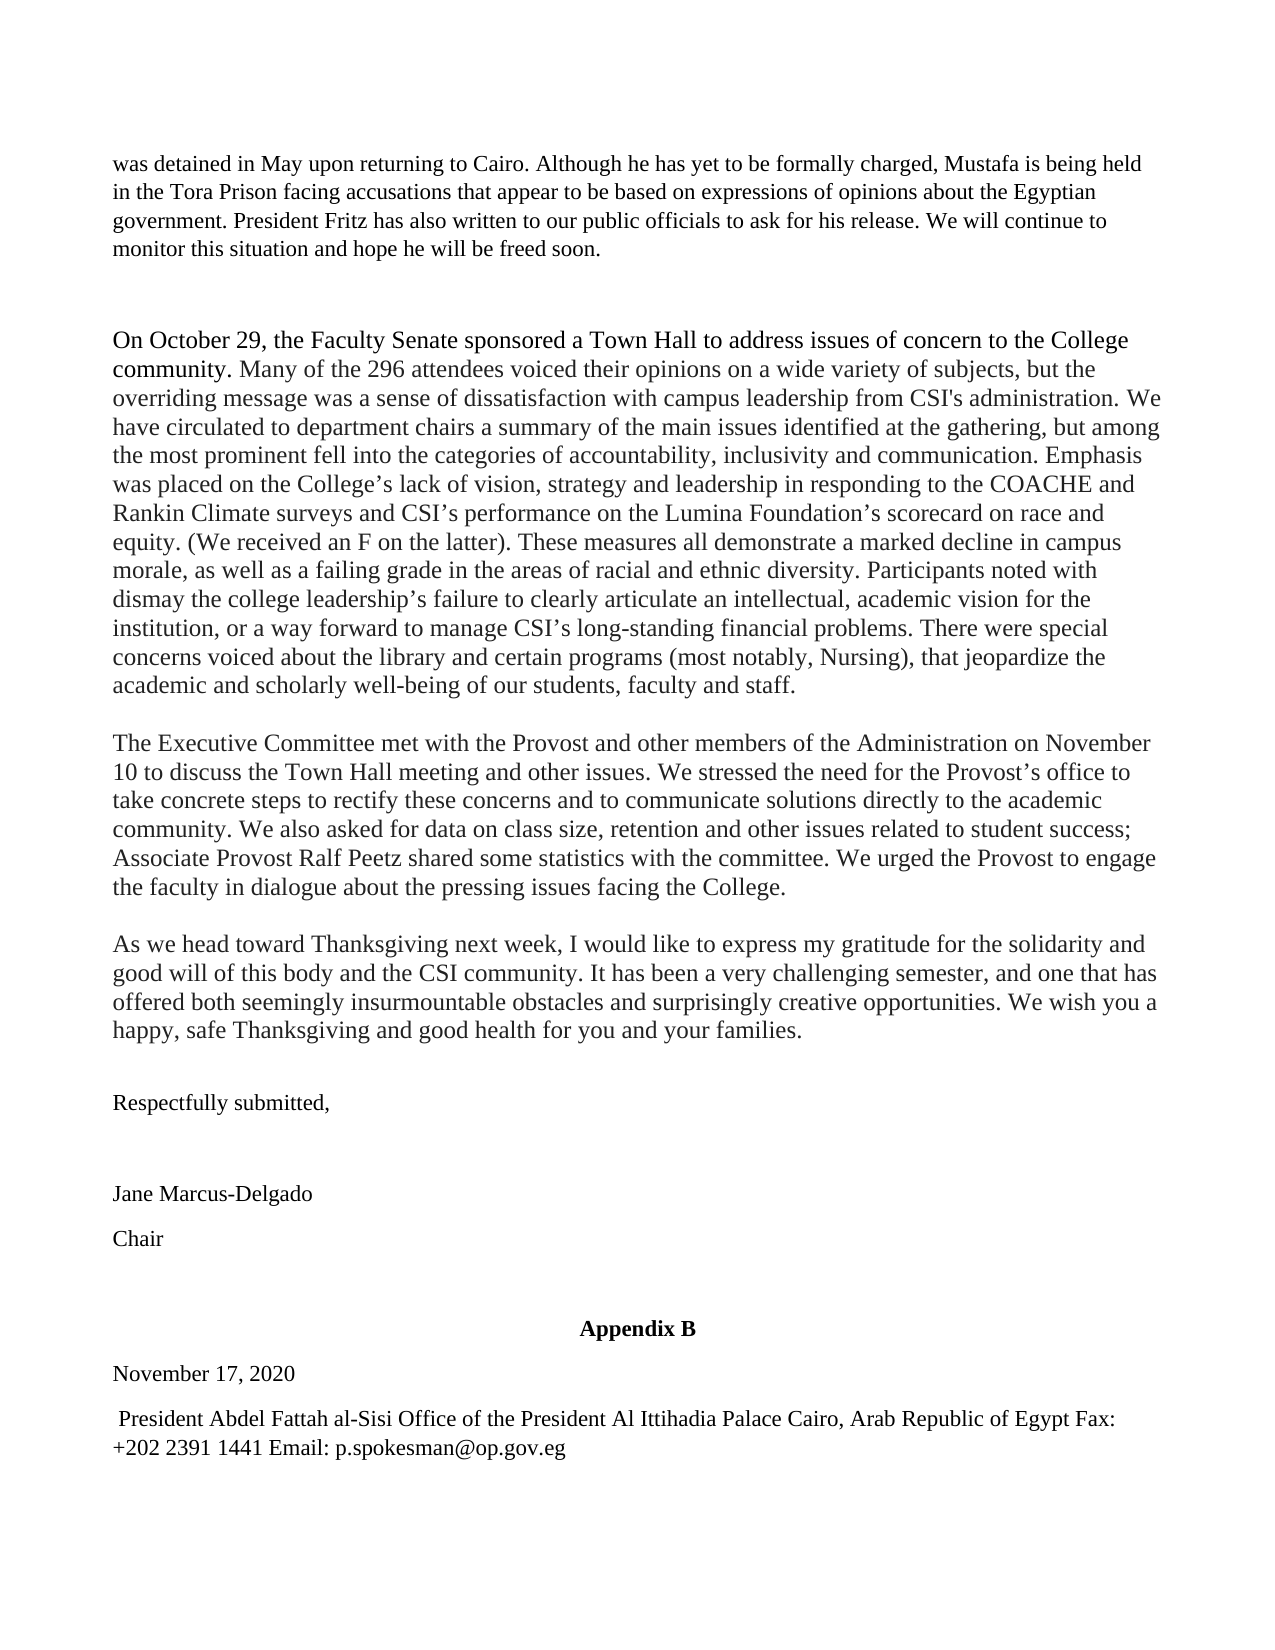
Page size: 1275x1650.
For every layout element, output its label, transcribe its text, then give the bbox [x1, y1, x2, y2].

text As we head toward Thanksgiving next week, I would like to express my gratitude for the solidarity and good will of this body and the CSI community. It has been a very challenging semester, and one that has offered both seemingly insurmountable obstacles and surprisingly creative opportunities. We wish you a happy, safe Thanksgiving and good health for you and your families. [112, 929, 1162, 1044]
text On October 29, the Faculty Senate sponsored a Town Hall to address issues of concern to the College community. Many of the 296 ​attendees voiced their opinions on a wide variety of subjects, but the overriding message was a sense of dissatisfaction with campus leadership from CSI's administration. We have circulated to department chairs a summary of the main issues identified at the gathering, but among the most prominent fell into the categories of accountability, inclusivity and communication. Emphasis was placed on the College’s lack of vision, strategy and leadership in responding to the COACHE and Rankin Climate surveys and CSI’s performance on the Lumina Foundation’s scorecard on race and equity. (We received an F on the latter). These measures all demonstrate a marked decline in campus morale, as well as a failing grade in the areas of racial and ethnic diversity. Participants noted with dismay the college leadership’s failure to clearly articulate an intellectual, academic vision for the institution, or a way forward to manage CSI’s long-standing financial problems. There were special concerns voiced about the library and certain programs (most notably, Nursing), that jeopardize the academic and scholarly well-being of our students, faculty and staff. [112, 326, 1162, 699]
text Chair [112, 1225, 1162, 1251]
text President Abdel Fattah al-Sisi Office of the President Al Ittihadia Palace Cairo, Arab Republic of Egypt Fax: +202 2391 1441 Email: p.spokesman@op.gov.eg [112, 1405, 1162, 1460]
text November 17, 2020 [112, 1360, 1162, 1386]
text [112, 150, 1162, 262]
text Jane Marcus-Delgado [112, 1179, 1162, 1206]
text Respectfully submitted, [112, 1089, 1162, 1116]
text The Executive Committee met with the Provost and other members of the Administration on November 10 to discuss the Town Hall meeting and other issues. We stressed the need for the Provost’s office to take concrete steps to rectify these concerns and to communicate solutions directly to the academic community. We also asked for data on class size, retention and other issues related to student success; Associate Provost Ralf Peetz shared some statistics with the committee. We urged the Provost to engage the faculty in dialogue about the pressing issues facing the College. [112, 728, 1162, 901]
text Appendix B [112, 1315, 1162, 1341]
